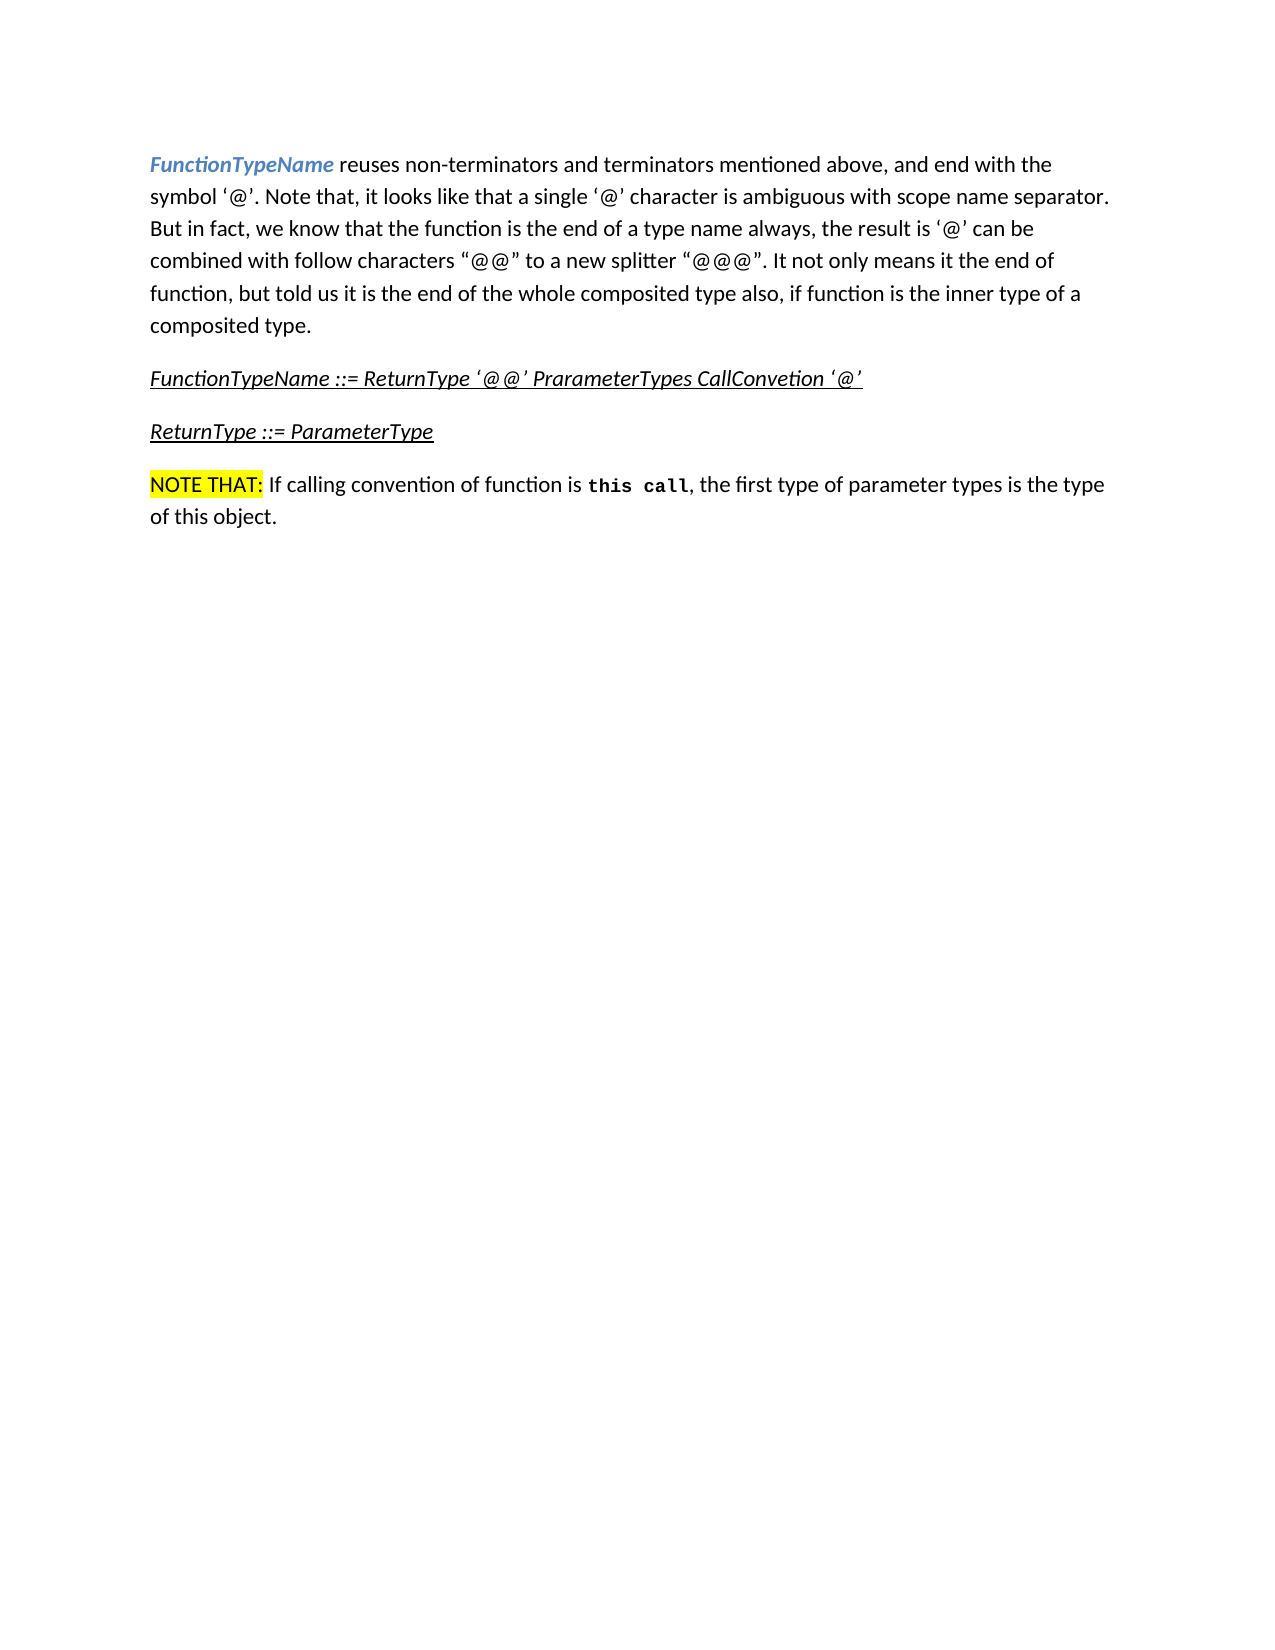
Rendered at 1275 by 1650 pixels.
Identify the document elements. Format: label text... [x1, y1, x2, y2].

text FunctionTypeName ::= ReturnType ‘@@’ PrarameterTypes CallConvetion ‘@’ [150, 364, 1125, 392]
text FunctionTypeName reuses non-terminators and terminators mentioned above, and end with the symbol ‘@’. Note that, it looks like that a single ‘@’ character is ambiguous with scope name separator. But in fact, we know that the function is the end of a type name always, the result is ‘@’ can be combined with follow characters “@@” to a new splitter “@@@”. It not only means it the end of function, but told us it is the end of the whole composited type also, if function is the inner type of a composited type. [150, 150, 1125, 339]
text NOTE THAT: If calling convention of function is this call, the first type of parameter types is the type of this object. [150, 470, 1125, 530]
text ReturnType ::= ParameterType [150, 417, 1125, 445]
